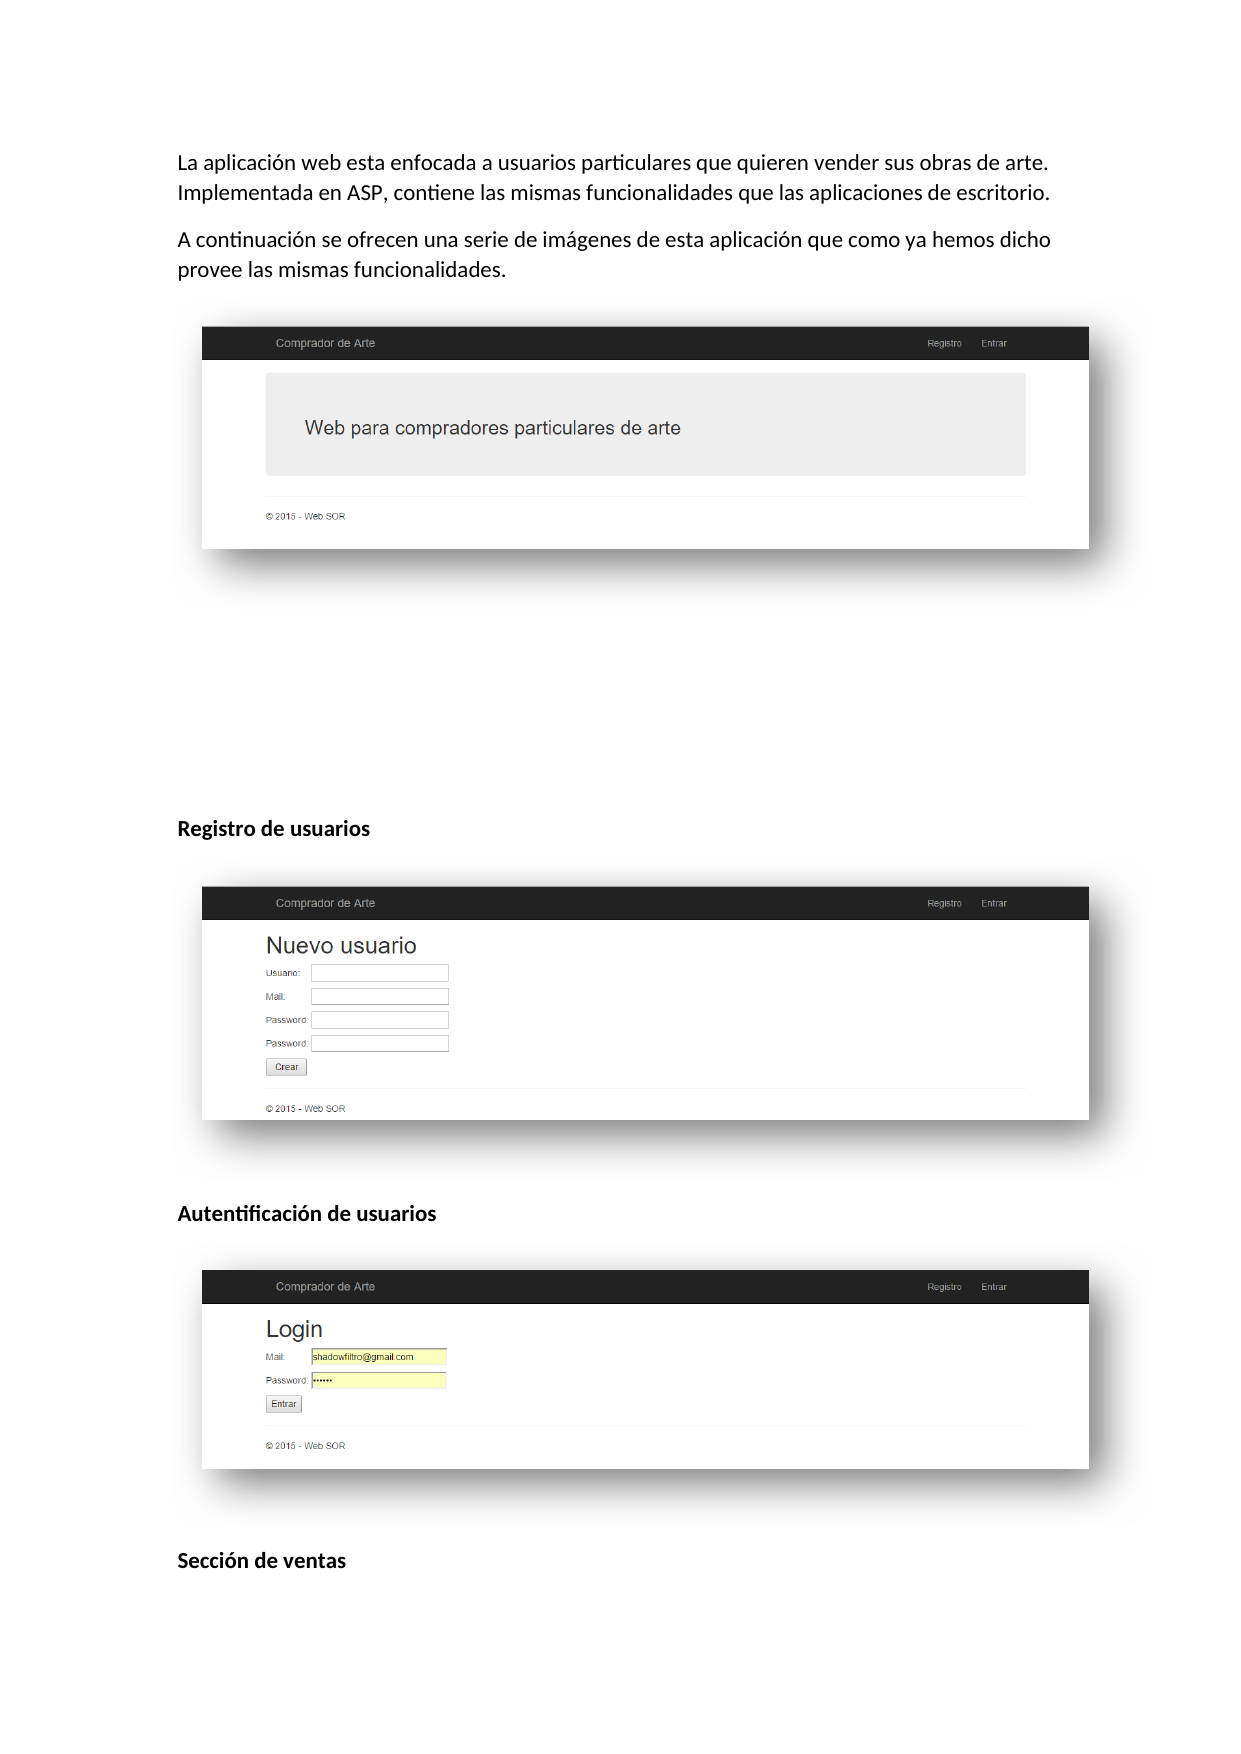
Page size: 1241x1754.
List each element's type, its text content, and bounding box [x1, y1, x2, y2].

text Autentificación de usuarios [177, 1199, 1063, 1227]
text Sección de ventas [177, 1546, 1063, 1574]
text La aplicación web esta enfocada a usuarios particulares que quieren vender sus obras de arte. Implementada en ASP, contiene las mismas funcionalidades que las aplicaciones de escritorio. [177, 148, 1063, 206]
text A continuación se ofrecen una serie de imágenes de esta aplicación que como ya hemos dicho provee las mismas funcionalidades. [177, 225, 1063, 283]
text Registro de usuarios [177, 814, 1063, 842]
